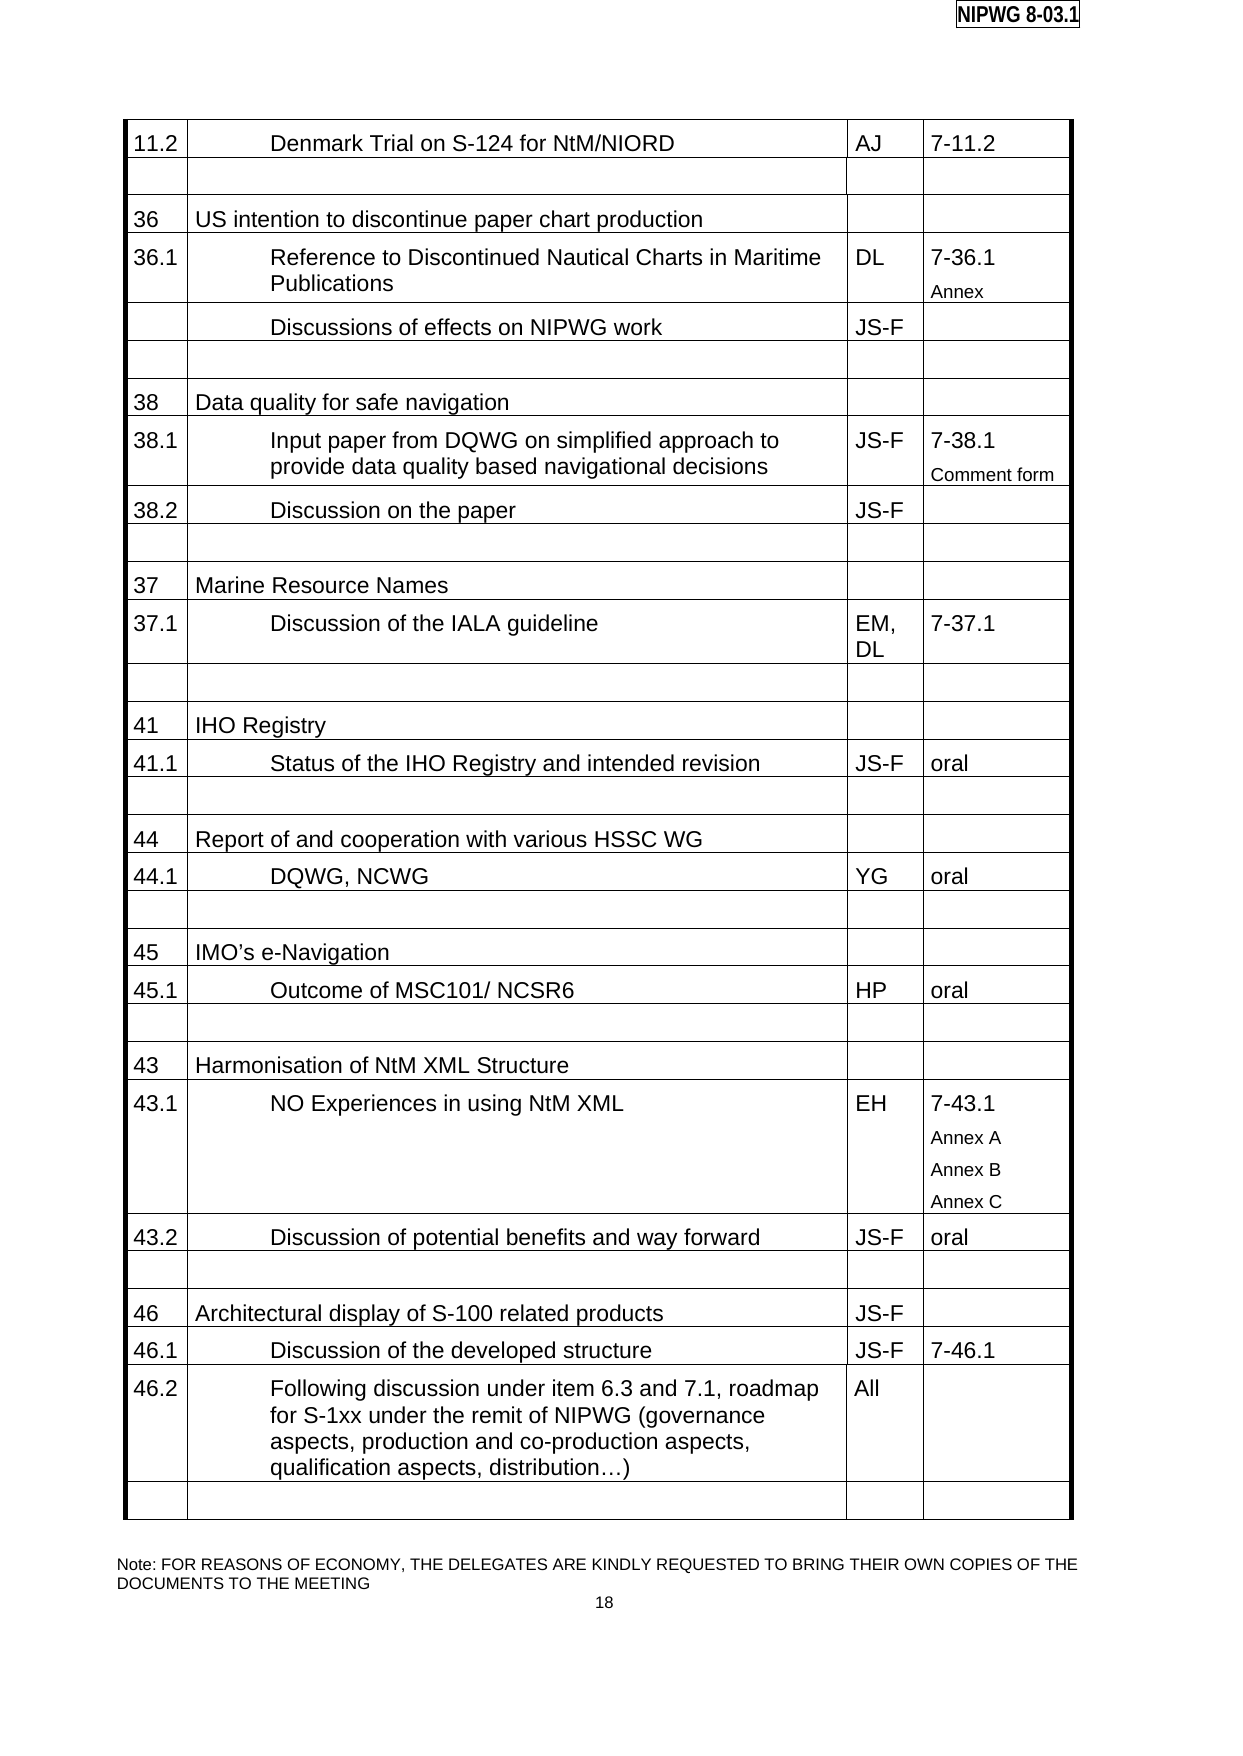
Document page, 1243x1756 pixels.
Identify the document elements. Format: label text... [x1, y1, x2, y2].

table_cell [924, 929, 1069, 965]
table_cell [848, 524, 923, 561]
table_cell Discussion of the developed structure [188, 1327, 847, 1364]
table_cell [924, 1289, 1069, 1326]
table_cell [848, 379, 923, 415]
table_cell [848, 815, 923, 852]
table_cell [188, 1482, 846, 1518]
table_cell Discussion on the paper [188, 486, 847, 523]
table_cell 38 [128, 379, 187, 415]
table_cell [848, 664, 923, 701]
table_cell NO Experiences in using NtM XML [188, 1080, 847, 1212]
table_cell [847, 1482, 923, 1518]
table_cell [188, 524, 847, 561]
table_cell 41.1 [128, 740, 187, 776]
table_cell [924, 891, 1069, 927]
table_cell [924, 1251, 1069, 1288]
table_cell 44.1 [128, 853, 187, 890]
table_cell [128, 777, 187, 814]
table_cell [128, 1482, 187, 1518]
table_cell Outcome of MSC101/ NCSR6 [188, 966, 847, 1003]
table_cell 7-37.1 [924, 600, 1069, 663]
table_cell Report of and cooperation with various HSSC WG [188, 815, 847, 852]
table_cell [848, 562, 923, 599]
table_cell [924, 1482, 1069, 1518]
table_cell [188, 158, 846, 194]
table_cell [848, 341, 923, 378]
table_cell 37.1 [128, 600, 187, 663]
table_cell [924, 1004, 1069, 1041]
table_cell [924, 815, 1069, 852]
table_cell 45 [128, 929, 187, 965]
table_cell Following discussion under item 6.3 and 7.1, roadmap for S-1xx under the remit of NIPWG (governance aspects, production and co-production aspects, qualification aspects, distribution…) [188, 1365, 846, 1481]
table_cell [924, 158, 1069, 194]
table_cell [848, 702, 923, 738]
table_cell 43 [128, 1042, 187, 1079]
table_cell oral [924, 740, 1069, 776]
table_cell [128, 1251, 187, 1288]
table_cell 38.2 [128, 486, 187, 523]
table_cell [924, 664, 1069, 701]
table_cell [848, 891, 923, 927]
table_cell 36 [128, 195, 187, 232]
table_cell [924, 702, 1069, 738]
table_cell [924, 486, 1069, 523]
table_cell [188, 777, 847, 814]
table_cell DQWG, NCWG [188, 853, 847, 890]
table_cell [848, 195, 923, 232]
table_cell JS-F [848, 1214, 923, 1250]
table_cell 11.2 [128, 120, 187, 157]
table_cell [188, 1004, 847, 1041]
table_cell 44 [128, 815, 187, 852]
table_cell JS-F [848, 486, 923, 523]
table_cell [924, 777, 1069, 814]
table_cell [924, 562, 1069, 599]
table_cell 43.2 [128, 1214, 187, 1250]
table_cell [848, 1251, 923, 1288]
table_cell IHO Registry [188, 702, 847, 738]
table_cell [924, 1042, 1069, 1079]
table_cell [188, 664, 847, 701]
table_cell [848, 1042, 923, 1079]
table_cell 46.2 [128, 1365, 187, 1481]
table_cell Discussion of the IALA guideline [188, 600, 847, 663]
table_cell Status of the IHO Registry and intended revision [188, 740, 847, 776]
table_cell [128, 341, 187, 378]
table_cell oral [924, 853, 1069, 890]
table_cell Marine Resource Names [188, 562, 847, 599]
table_cell YG [848, 853, 923, 890]
table_cell US intention to discontinue paper chart production [188, 195, 847, 232]
table_cell Architectural display of S-100 related products [188, 1289, 847, 1326]
table_cell JS-F [848, 1289, 923, 1326]
table_cell IMO’s e-Navigation [188, 929, 847, 965]
table_cell 37 [128, 562, 187, 599]
table_cell JS-F [848, 416, 923, 485]
table_cell [128, 1004, 187, 1041]
table_cell DL [848, 233, 923, 302]
table_cell 36.1 [128, 233, 187, 302]
table_cell [924, 341, 1069, 378]
table_cell [924, 524, 1069, 561]
table_cell [128, 158, 187, 194]
table_cell 7-46.1 [924, 1327, 1069, 1364]
table_cell All [847, 1365, 923, 1481]
table_cell JS-F [848, 1327, 923, 1364]
table_cell Discussion of potential benefits and way forward [188, 1214, 847, 1250]
table_cell [924, 195, 1069, 232]
table_cell [924, 379, 1069, 415]
table_cell 41 [128, 702, 187, 738]
table_cell Data quality for safe navigation [188, 379, 847, 415]
table_cell 7-43.1 Annex A Annex B Annex C [924, 1080, 1069, 1212]
table_cell [848, 1004, 923, 1041]
table_cell JS-F [848, 740, 923, 776]
table_cell Discussions of effects on NIPWG work [188, 303, 847, 340]
table_cell 7-38.1 Comment form [924, 416, 1069, 485]
table_cell Denmark Trial on S-124 for NtM/NIORD [188, 120, 847, 157]
table_cell [128, 524, 187, 561]
table_cell 7-36.1 Annex [924, 233, 1069, 302]
table_cell [847, 158, 923, 194]
table_cell 45.1 [128, 966, 187, 1003]
table_cell EM, DL [848, 600, 923, 663]
table_cell 46 [128, 1289, 187, 1326]
table_cell oral [924, 1214, 1069, 1250]
table_cell [128, 303, 187, 340]
table_cell [848, 777, 923, 814]
table_cell EH [848, 1080, 923, 1212]
table_cell HP [848, 966, 923, 1003]
table_cell Harmonisation of NtM XML Structure [188, 1042, 847, 1079]
table_cell Reference to Discontinued Nautical Charts in Maritime Publications [188, 233, 847, 302]
table_cell [188, 341, 847, 378]
table_cell [848, 929, 923, 965]
table_cell [188, 1251, 847, 1288]
table_cell AJ [848, 120, 923, 157]
table_cell 43.1 [128, 1080, 187, 1212]
table_cell JS-F [848, 303, 923, 340]
table_cell [924, 303, 1069, 340]
table_cell [128, 891, 187, 927]
table_cell [924, 1365, 1069, 1481]
table_cell [128, 664, 187, 701]
table_cell Input paper from DQWG on simplified approach to provide data quality based navigational decisions [188, 416, 847, 485]
table_cell 38.1 [128, 416, 187, 485]
table_cell 46.1 [128, 1327, 187, 1364]
table_cell 7-11.2 [924, 120, 1069, 157]
table_cell [188, 891, 847, 927]
table_cell oral [924, 966, 1069, 1003]
